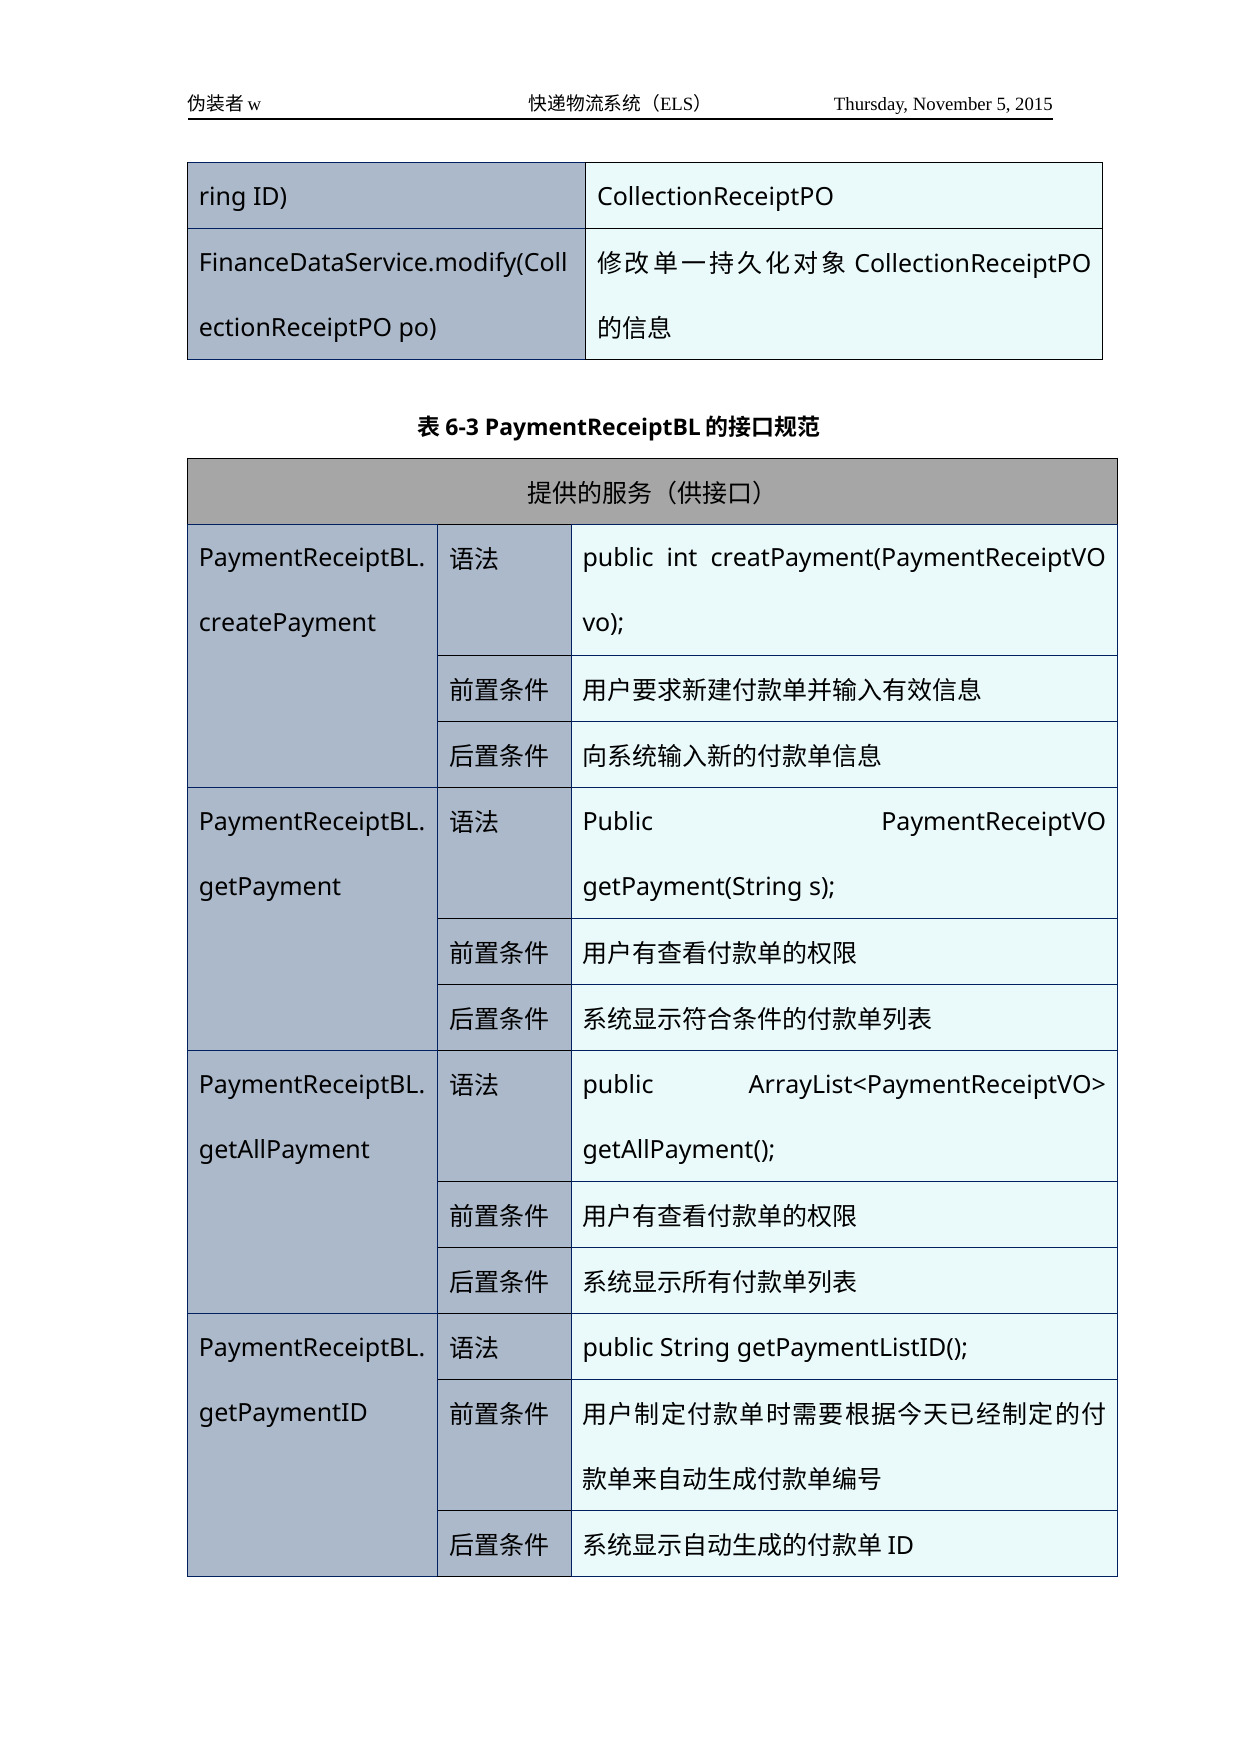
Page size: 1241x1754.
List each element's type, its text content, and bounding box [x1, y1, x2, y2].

table_cell 语法 [438, 1314, 571, 1379]
table_cell public ArrayList<PaymentReceiptVO> getAllPayment(); [572, 1051, 1117, 1181]
table_cell PaymentReceiptBL. getAllPayment [188, 1051, 437, 1313]
table_cell 修改单一持久化对象CollectionReceiptPO的信息 [586, 229, 1102, 359]
table_cell 前置条件 [438, 1182, 571, 1247]
table_cell 语法 [438, 788, 571, 918]
table_cell 后置条件 [438, 1511, 571, 1576]
table_cell PaymentReceiptBL. getPayment [188, 788, 437, 1050]
table_cell 系统显示符合条件的付款单列表 [572, 985, 1117, 1050]
table_cell 后置条件 [438, 985, 571, 1050]
table_cell 语法 [438, 525, 571, 655]
table_cell 用户有查看付款单的权限 [572, 919, 1117, 984]
table_cell 后置条件 [438, 722, 571, 787]
table_cell Public PaymentReceiptVO getPayment(String s); [572, 788, 1117, 918]
text 表6-3 PaymentReceiptBL的接口规范 [187, 393, 1053, 458]
table_cell public String getPaymentListID(); [572, 1314, 1117, 1379]
table_header 提供的服务（供接口） [188, 459, 1117, 524]
table_cell 用户要求新建付款单并输入有效信息 [572, 656, 1117, 721]
table_cell 用户制定付款单时需要根据今天已经制定的付款单来自动生成付款单编号 [572, 1380, 1117, 1510]
table_cell 系统显示所有付款单列表 [572, 1248, 1117, 1313]
table_cell 后置条件 [438, 1248, 571, 1313]
table_cell 前置条件 [438, 656, 571, 721]
table_cell 语法 [438, 1051, 571, 1181]
table_cell 向系统输入新的付款单信息 [572, 722, 1117, 787]
table_cell 前置条件 [438, 1380, 571, 1510]
table_cell PaymentReceiptBL. getPaymentID [188, 1314, 437, 1576]
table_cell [586, 163, 1102, 228]
table_cell 前置条件 [438, 919, 571, 984]
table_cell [188, 163, 585, 228]
table_cell 用户有查看付款单的权限 [572, 1182, 1117, 1247]
table_cell FinanceDataService.modify(CollectionReceiptPO po) [188, 229, 585, 359]
table_cell public int creatPayment(PaymentReceiptVO vo); [572, 525, 1117, 655]
table_cell PaymentReceiptBL. createPayment [188, 525, 437, 787]
table_cell 系统显示自动生成的付款单ID [572, 1511, 1117, 1576]
